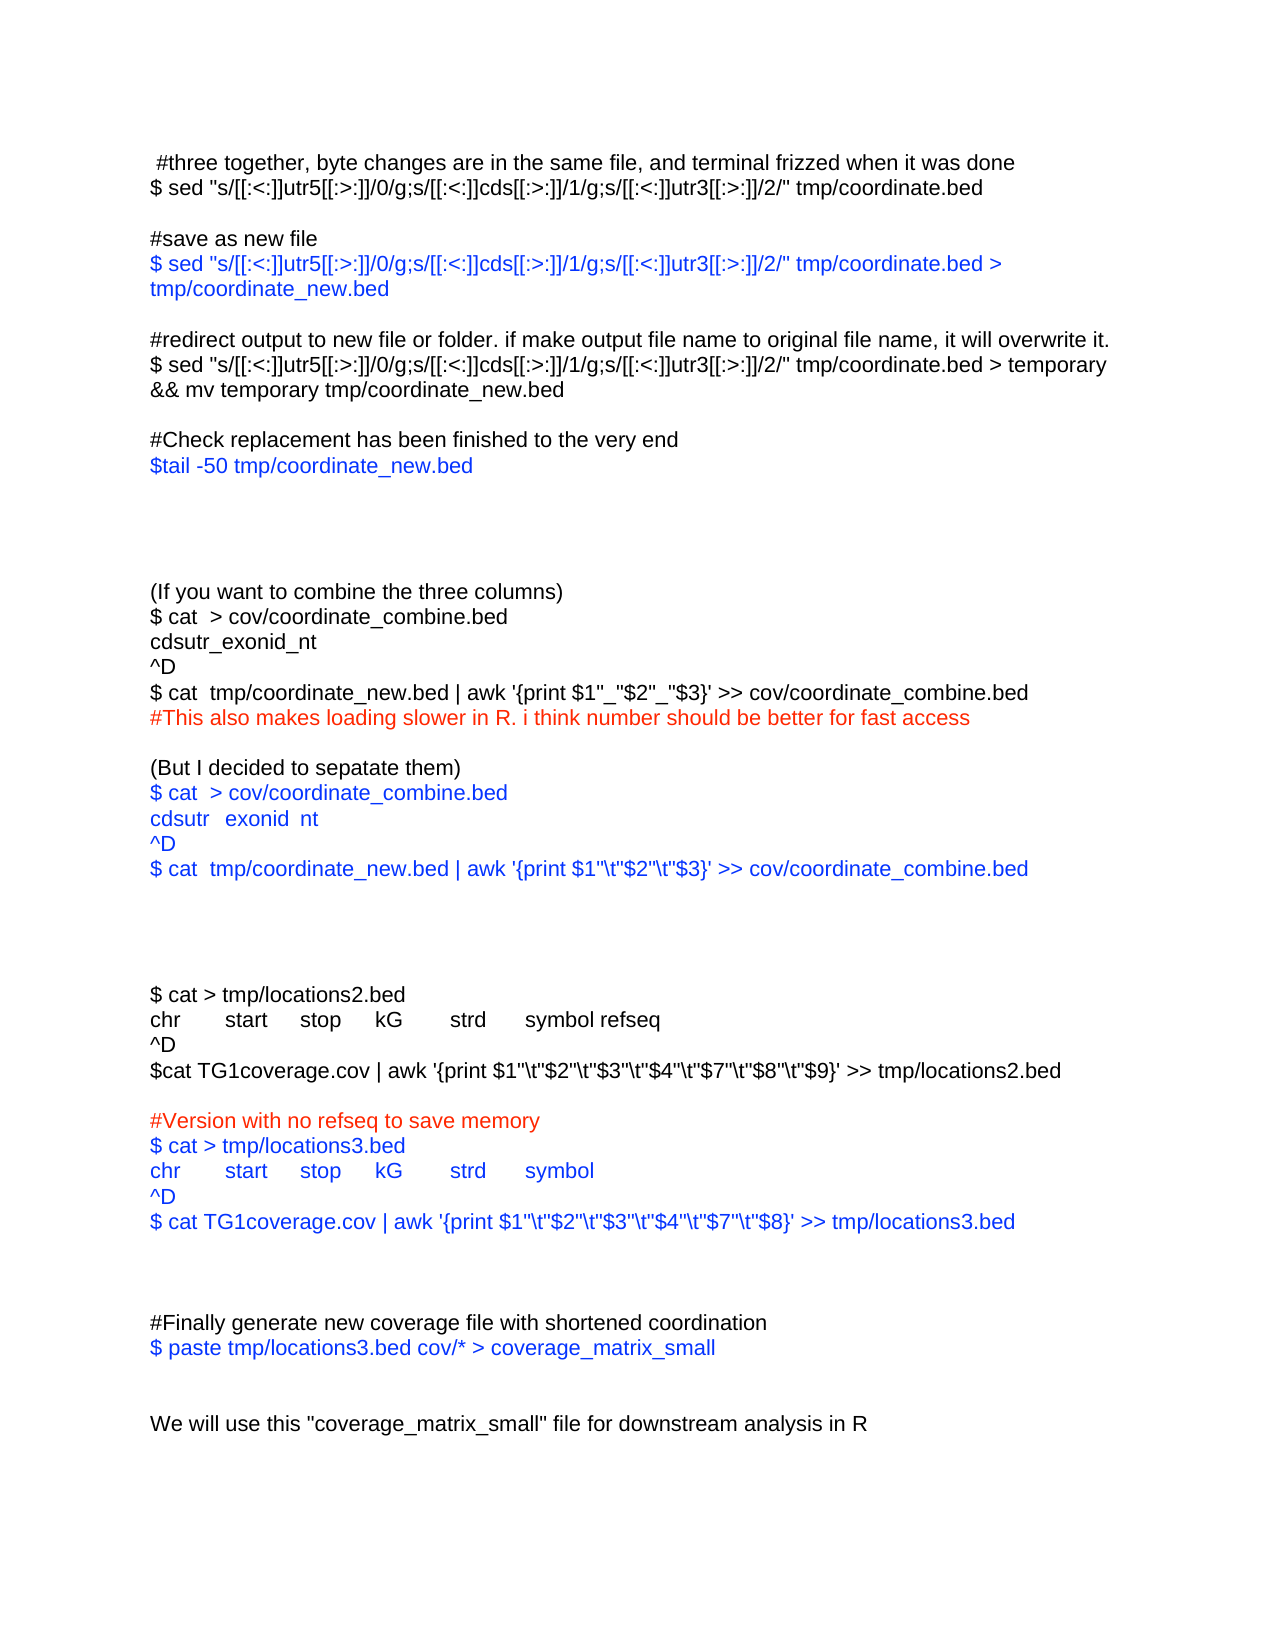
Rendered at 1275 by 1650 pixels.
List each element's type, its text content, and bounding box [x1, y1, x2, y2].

text $tail -50 tmp/coordinate_new.bed [150, 452, 1125, 478]
text $ cat TG1coverage.cov | awk '{print $1"\t"$2"\t"$3"\t"$4"\t"$7"\t"$8}' >> tmp/locations3.bed [150, 1209, 1125, 1234]
text ^D [150, 1183, 1125, 1209]
text chr start stop kG strd symbol refseq [150, 1007, 1125, 1032]
text #Check replacement has been finished to the very end [150, 427, 1125, 452]
text $ cat tmp/coordinate_new.bed | awk '{print $1"_"$2"_"$3}' >> cov/coordinate_combine.bed [150, 679, 1125, 704]
text $ sed "s/[[:<:]]utr5[[:>:]]/0/g;s/[[:<:]]cds[[:>:]]/1/g;s/[[:<:]]utr3[[:>:]]/2/" tmp/coordinate.bed > tmp/coordinate_new.bed [150, 251, 1125, 301]
text #three together, byte changes are in the same file, and terminal frizzed when it was done [150, 150, 1125, 175]
text cdsutr exonid nt [150, 805, 1125, 831]
text ^D [150, 1032, 1125, 1057]
text (But I decided to sepatate them) [150, 755, 1125, 780]
text #Finally generate new coverage file with shortened coordination [150, 1309, 1125, 1335]
text $ cat tmp/coordinate_new.bed | awk '{print $1"\t"$2"\t"$3}' >> cov/coordinate_combine.bed [150, 856, 1125, 881]
text $ cat > cov/coordinate_combine.bed [150, 604, 1125, 629]
text chr start stop kG strd symbol [150, 1158, 1125, 1183]
text $ sed "s/[[:<:]]utr5[[:>:]]/0/g;s/[[:<:]]cds[[:>:]]/1/g;s/[[:<:]]utr3[[:>:]]/2/" tmp/coordinate.bed > temporary && mv temporary tmp/coordinate_new.bed [150, 352, 1125, 402]
text cdsutr_exonid_nt [150, 629, 1125, 654]
text ^D [150, 831, 1125, 856]
text We will use this "coverage_matrix_small" file for downstream analysis in R [150, 1410, 1125, 1436]
text $ sed "s/[[:<:]]utr5[[:>:]]/0/g;s/[[:<:]]cds[[:>:]]/1/g;s/[[:<:]]utr3[[:>:]]/2/" tmp/coordinate.bed [150, 175, 1125, 200]
text $cat TG1coverage.cov | awk '{print $1"\t"$2"\t"$3"\t"$4"\t"$7"\t"$8"\t"$9}' >> tmp/locations2.bed [150, 1057, 1125, 1083]
text #This also makes loading slower in R. i think number should be better for fast access [150, 704, 1125, 730]
text #redirect output to new file or folder. if make output file name to original file name, it will overwrite it. [150, 326, 1125, 352]
text $ cat > tmp/locations3.bed [150, 1133, 1125, 1158]
text #Version with no refseq to save memory [150, 1108, 1125, 1133]
text ^D [150, 654, 1125, 679]
text $ cat > tmp/locations2.bed [150, 982, 1125, 1007]
text $ paste tmp/locations3.bed cov/* > coverage_matrix_small [150, 1335, 1125, 1360]
text #save as new file [150, 226, 1125, 251]
text (If you want to combine the three columns) [150, 578, 1125, 604]
text $ cat > cov/coordinate_combine.bed [150, 780, 1125, 805]
